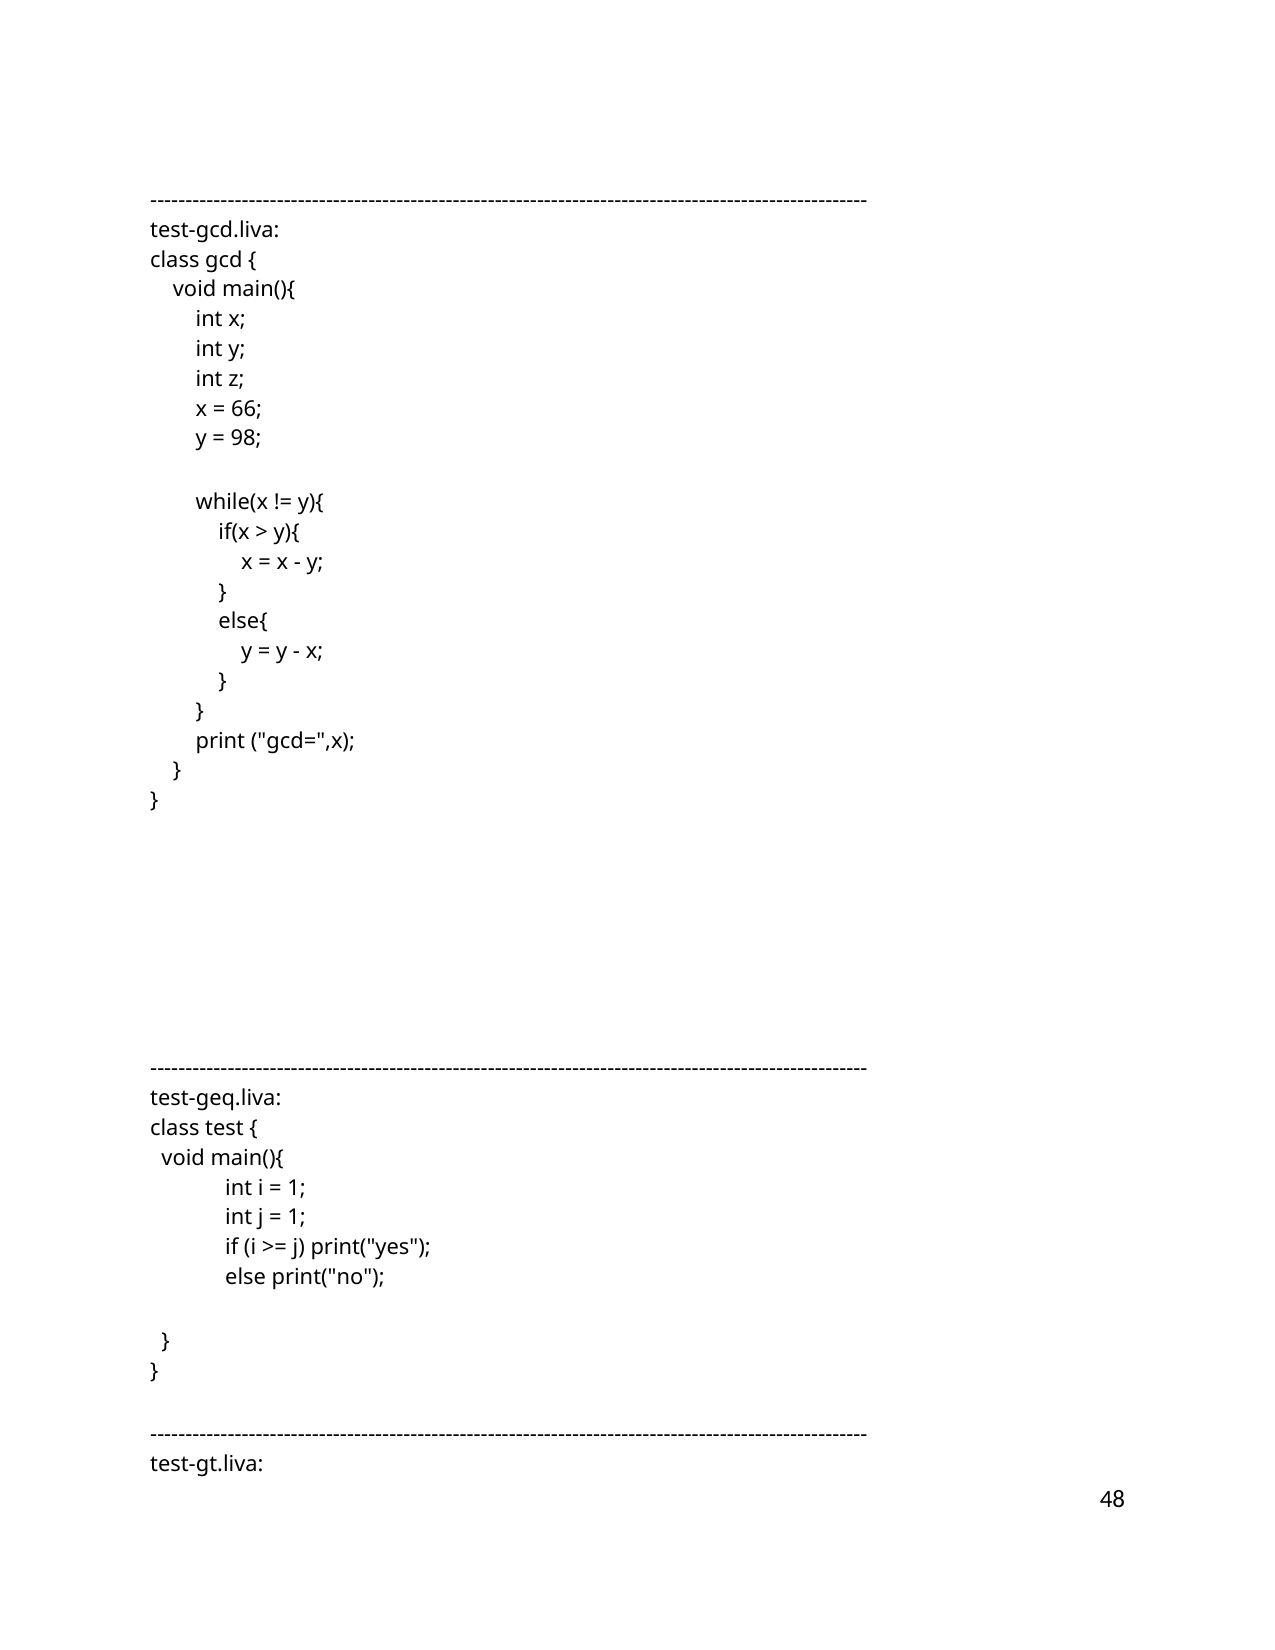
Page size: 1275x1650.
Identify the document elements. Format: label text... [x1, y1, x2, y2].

text void main(){ [150, 273, 1125, 303]
text else print("no"); [150, 1261, 1125, 1291]
text x = 66; [150, 393, 1125, 422]
text else{ [150, 605, 1125, 635]
text } [150, 754, 1125, 784]
text } [150, 695, 1125, 724]
text test-gt.liva: [150, 1448, 1125, 1478]
text test-geq.liva: [150, 1082, 1125, 1112]
text } [150, 1354, 1125, 1384]
text y = 98; [150, 422, 1125, 452]
text } [150, 665, 1125, 695]
text void main(){ [150, 1142, 1125, 1172]
text ------------------------------------------------------------------------------------------------------ [150, 184, 1125, 214]
text if (i >= j) print("yes"); [150, 1231, 1125, 1261]
text } [150, 784, 1125, 814]
text } [150, 576, 1125, 605]
text while(x != y){ [150, 486, 1125, 516]
text if(x > y){ [150, 516, 1125, 546]
text } [150, 1325, 1125, 1354]
text int j = 1; [150, 1201, 1125, 1231]
text x = x - y; [150, 546, 1125, 576]
text ------------------------------------------------------------------------------------------------------ [150, 1052, 1125, 1082]
text class test { [150, 1112, 1125, 1142]
text print ("gcd=",x); [150, 724, 1125, 754]
text int x; [150, 303, 1125, 333]
text int y; [150, 333, 1125, 363]
text class gcd { [150, 244, 1125, 273]
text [150, 1418, 1125, 1448]
text y = y - x; [150, 635, 1125, 665]
text int z; [150, 363, 1125, 393]
text int i = 1; [150, 1172, 1125, 1201]
text test-gcd.liva: [150, 214, 1125, 244]
